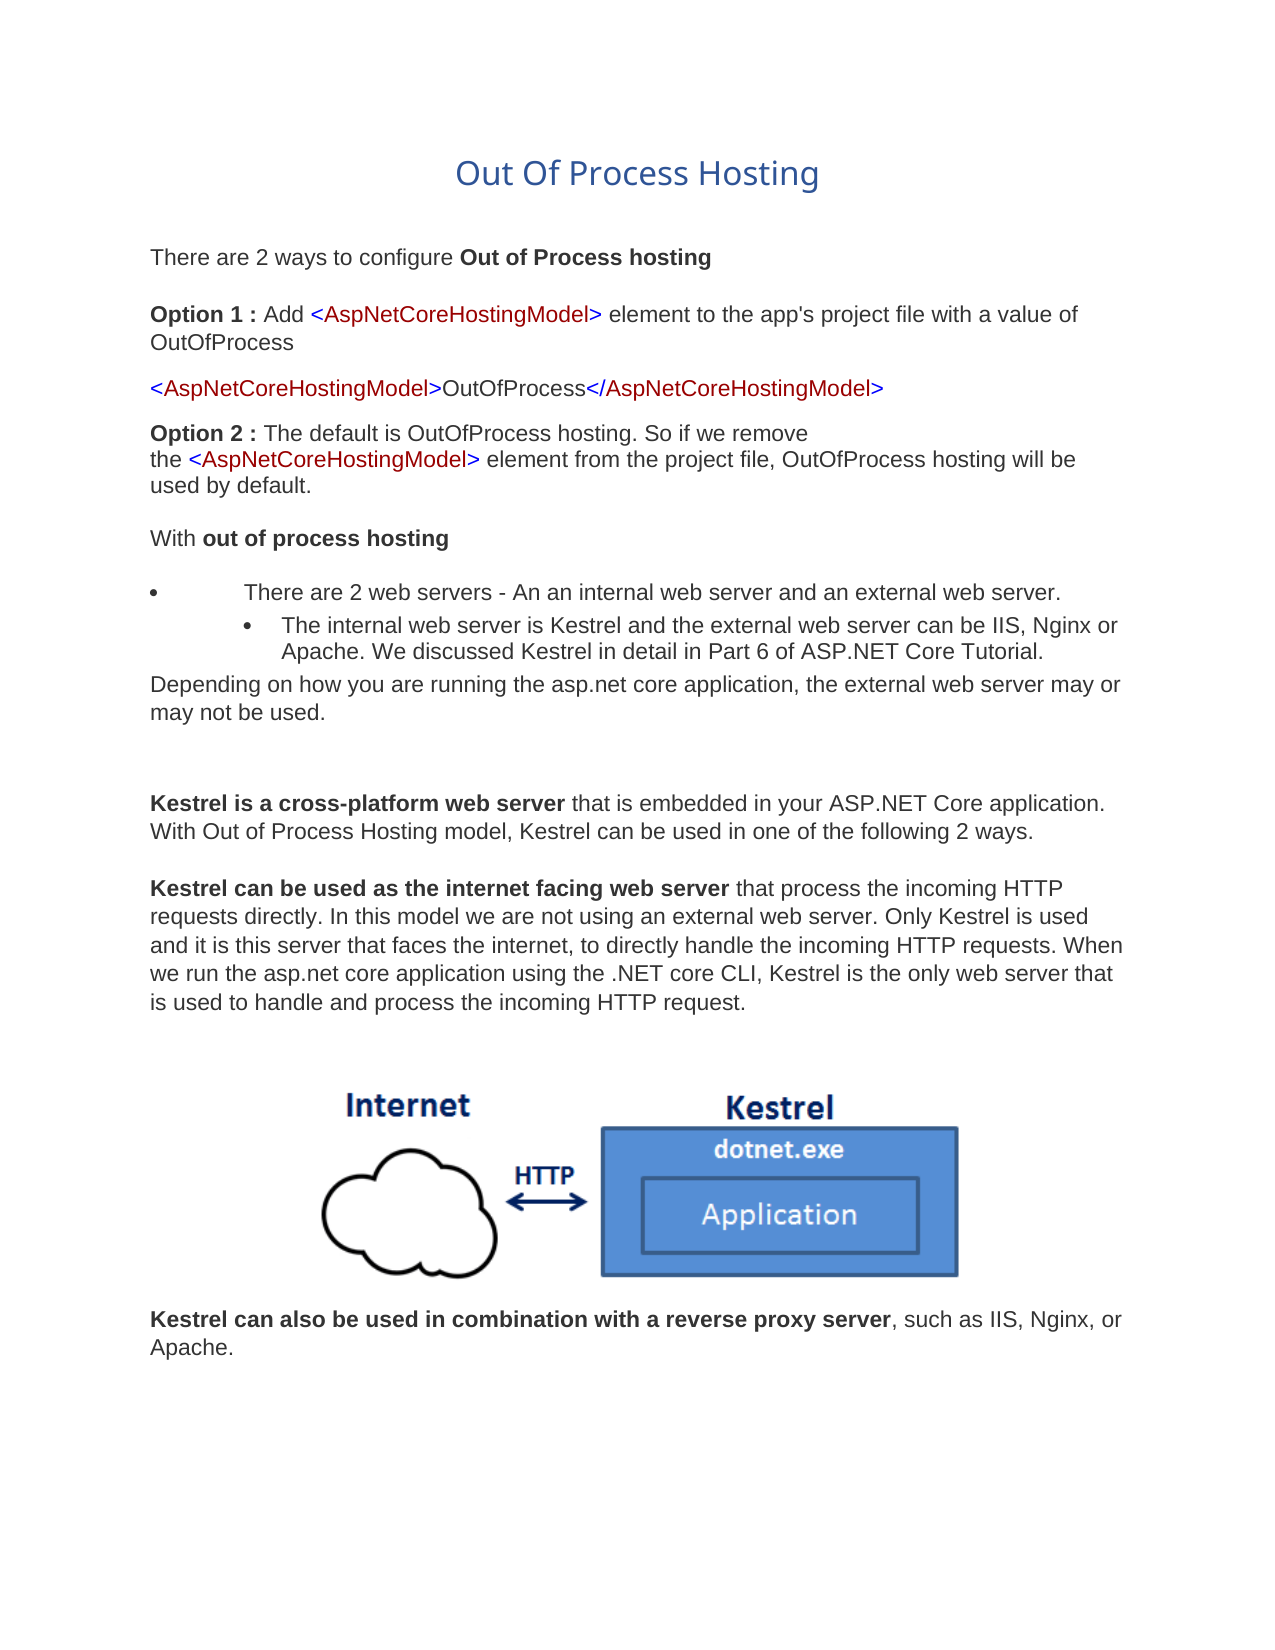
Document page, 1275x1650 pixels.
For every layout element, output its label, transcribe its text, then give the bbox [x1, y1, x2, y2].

picture [308, 1078, 967, 1287]
text Option 2 : The default is OutOfProcess hosting. So if we remove the <AspNetCoreHostingModel> element from the project file, OutOfProcess hosting will be used by default. With out of process hosting [150, 419, 1125, 579]
text There are 2 ways to configure Out of Process hosting Option 1 : Add <AspNetCoreHostingModel> element to the app's project file with a value of OutOfProcess [150, 244, 1125, 356]
text <AspNetCoreHostingModel>OutOfProcess</AspNetCoreHostingModel> [150, 374, 1125, 401]
text Kestrel is a cross-platform web server that is embedded in your ASP.NET Core application. With Out of Process Hosting model, Kestrel can be used in one of the following 2 ways. Kestrel can be used as the internet facing web server that process the incoming HTTP requests directly. In this model we are not using an external web server. Only Kestrel is used and it is this server that faces the internet, to directly handle the incoming HTTP requests. When we run the asp.net core application using the .NET core CLI, Kestrel is the only web server that is used to handle and process the incoming HTTP request. [150, 789, 1125, 1015]
text Kestrel can also be used in combination with a reverse proxy server, such as IIS, Nginx, or Apache. [150, 1306, 1125, 1361]
list There are 2 web servers - An an internal web server and an external web server. [150, 579, 1125, 606]
text Depending on how you are running the asp.net core application, the external web server may or may not be used. [150, 671, 1125, 726]
list The internal web server is Kestrel and the external web server can be IIS, Nginx or Apache. We discussed Kestrel in detail in Part 6 of ASP.NET Core Tutorial. [244, 612, 1125, 665]
subtitle Out Of Process Hosting [150, 150, 1125, 195]
